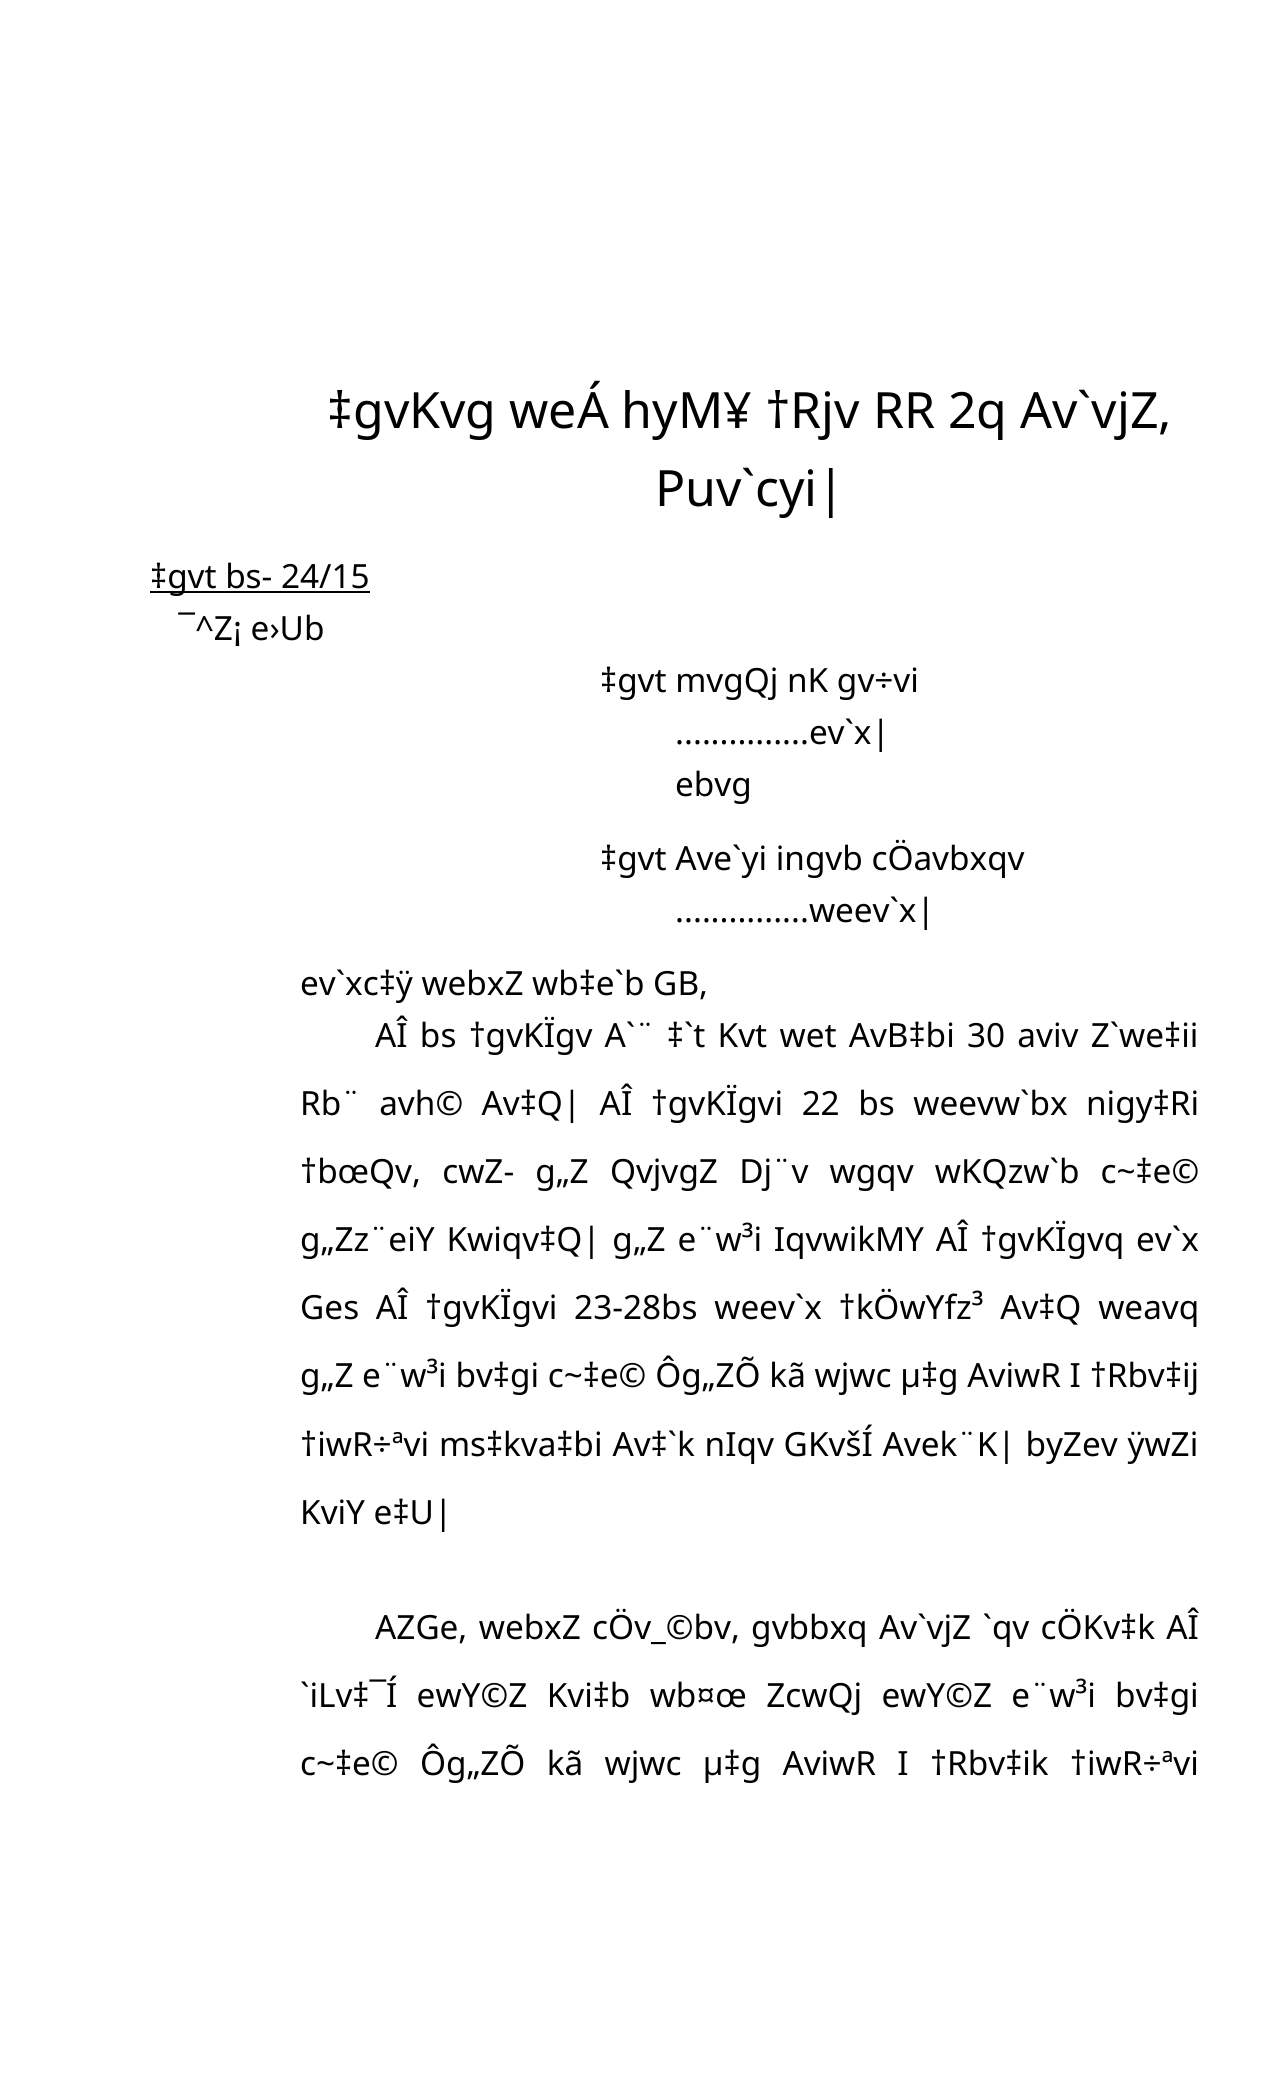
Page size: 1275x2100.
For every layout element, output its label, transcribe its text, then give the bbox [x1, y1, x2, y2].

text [300, 1603, 1200, 1785]
text ‡gvt mvgQj nK gv÷vi ...............ev`x| [600, 657, 1200, 754]
text ‡gvt Ave`yi ingvb cÖavbxqv ...............weev`x| [600, 834, 1200, 932]
text ‡gvt bs- 24/15 [150, 552, 1200, 598]
text ¯^Z¡ e›Ub [178, 605, 1200, 650]
text ev`xc‡ÿ webxZ wb‡e`b GB, [300, 959, 1200, 1005]
text AÎ bs †gvKÏgv A`¨ ‡`t Kvt wet AvB‡bi 30 aviv Z`we‡ii Rb¨ avh© Av‡Q| AÎ †gvKÏgvi 22 bs weevw`bx nigy‡Ri †bœQv, cwZ- g„Z QvjvgZ Dj¨v wgqv wKQzw`b c~‡e© g„Zz¨eiY Kwiqv‡Q| g„Z e¨w³i IqvwikMY AÎ †gvKÏgvq ev`x Ges AÎ †gvKÏgvi 23-28bs weev`x †kÖwYfz³ Av‡Q weavq g„Z e¨w³i bv‡gi c~‡e© Ôg„ZÕ kã wjwc µ‡g AviwR I †Rbv‡ij †iwR÷ªvi ms‡kva‡bi Av‡`k nIqv GKvšÍ Avek¨K| byZev ÿwZi KviY e‡U| [300, 1012, 1200, 1534]
text ‡gvKvg weÁ hyM¥ †Rjv RR 2q Av`vjZ, Puv`cyi| [300, 375, 1200, 521]
text ebvg [600, 761, 1200, 807]
